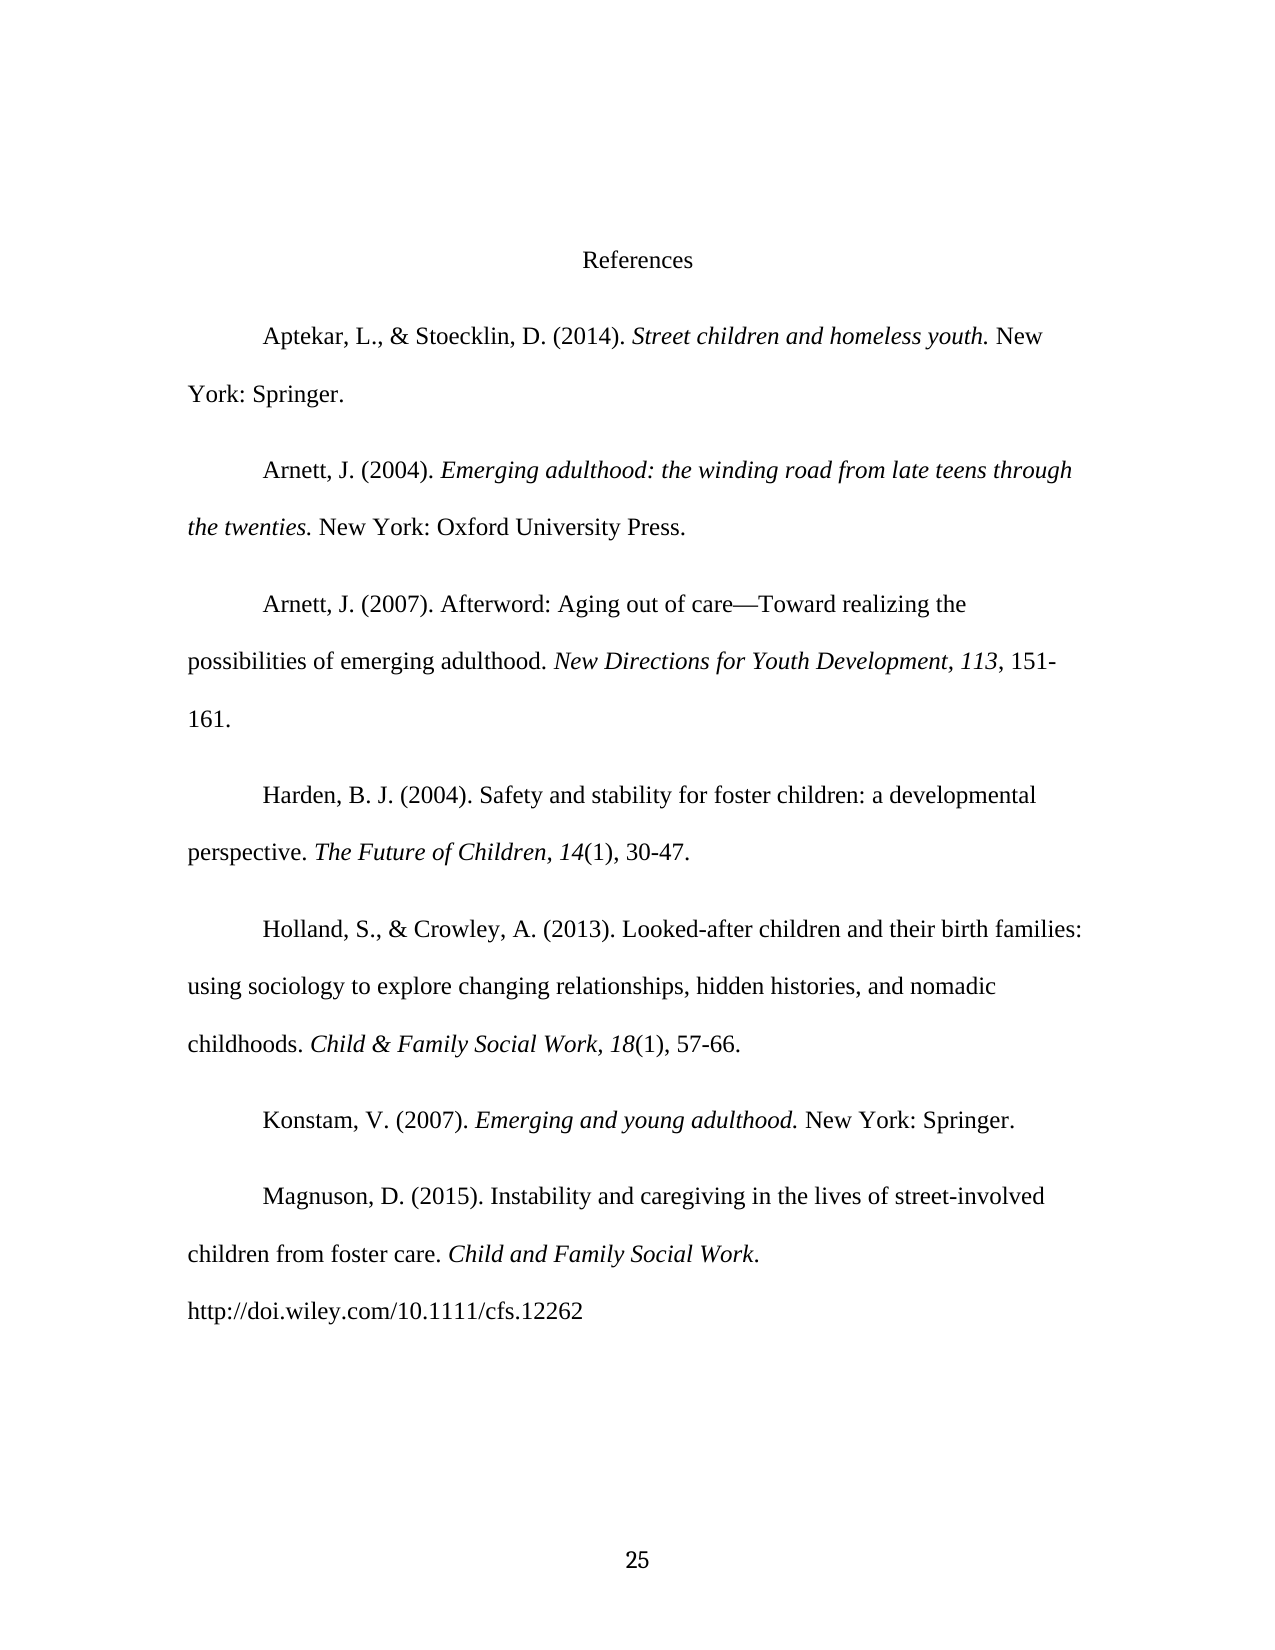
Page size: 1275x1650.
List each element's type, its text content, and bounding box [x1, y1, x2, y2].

text Magnuson, D. (2015). Instability and caregiving in the lives of street-involved children from foster care. Child and Family Social Work. http://doi.wiley.com/10.1111/cfs.12262 [187, 1181, 1087, 1325]
text Aptekar, L., & Stoecklin, D. (2014). Street children and homeless youth. New York: Springer. [187, 321, 1087, 407]
text Konstam, V. (2007). Emerging and young adulthood. New York: Springer. [187, 1105, 1087, 1134]
text References [187, 245, 1087, 274]
text Arnett, J. (2004). Emerging adulthood: the winding road from late teens through the twenties. New York: Oxford University Press. [187, 455, 1087, 541]
text Harden, B. J. (2004). Safety and stability for foster children: a developmental perspective. The Future of Children, 14(1), 30-47. [187, 780, 1087, 866]
text Holland, S., & Crowley, A. (2013). Looked-after children and their birth families: using sociology to explore changing relationships, hidden histories, and nomadic childhoods. Child & Family Social Work, 18(1), 57-66. [187, 914, 1087, 1057]
text Arnett, J. (2007). Afterword: Aging out of care—Toward realizing the possibilities of emerging adulthood. New Directions for Youth Development, 113, 151-161. [187, 589, 1087, 732]
